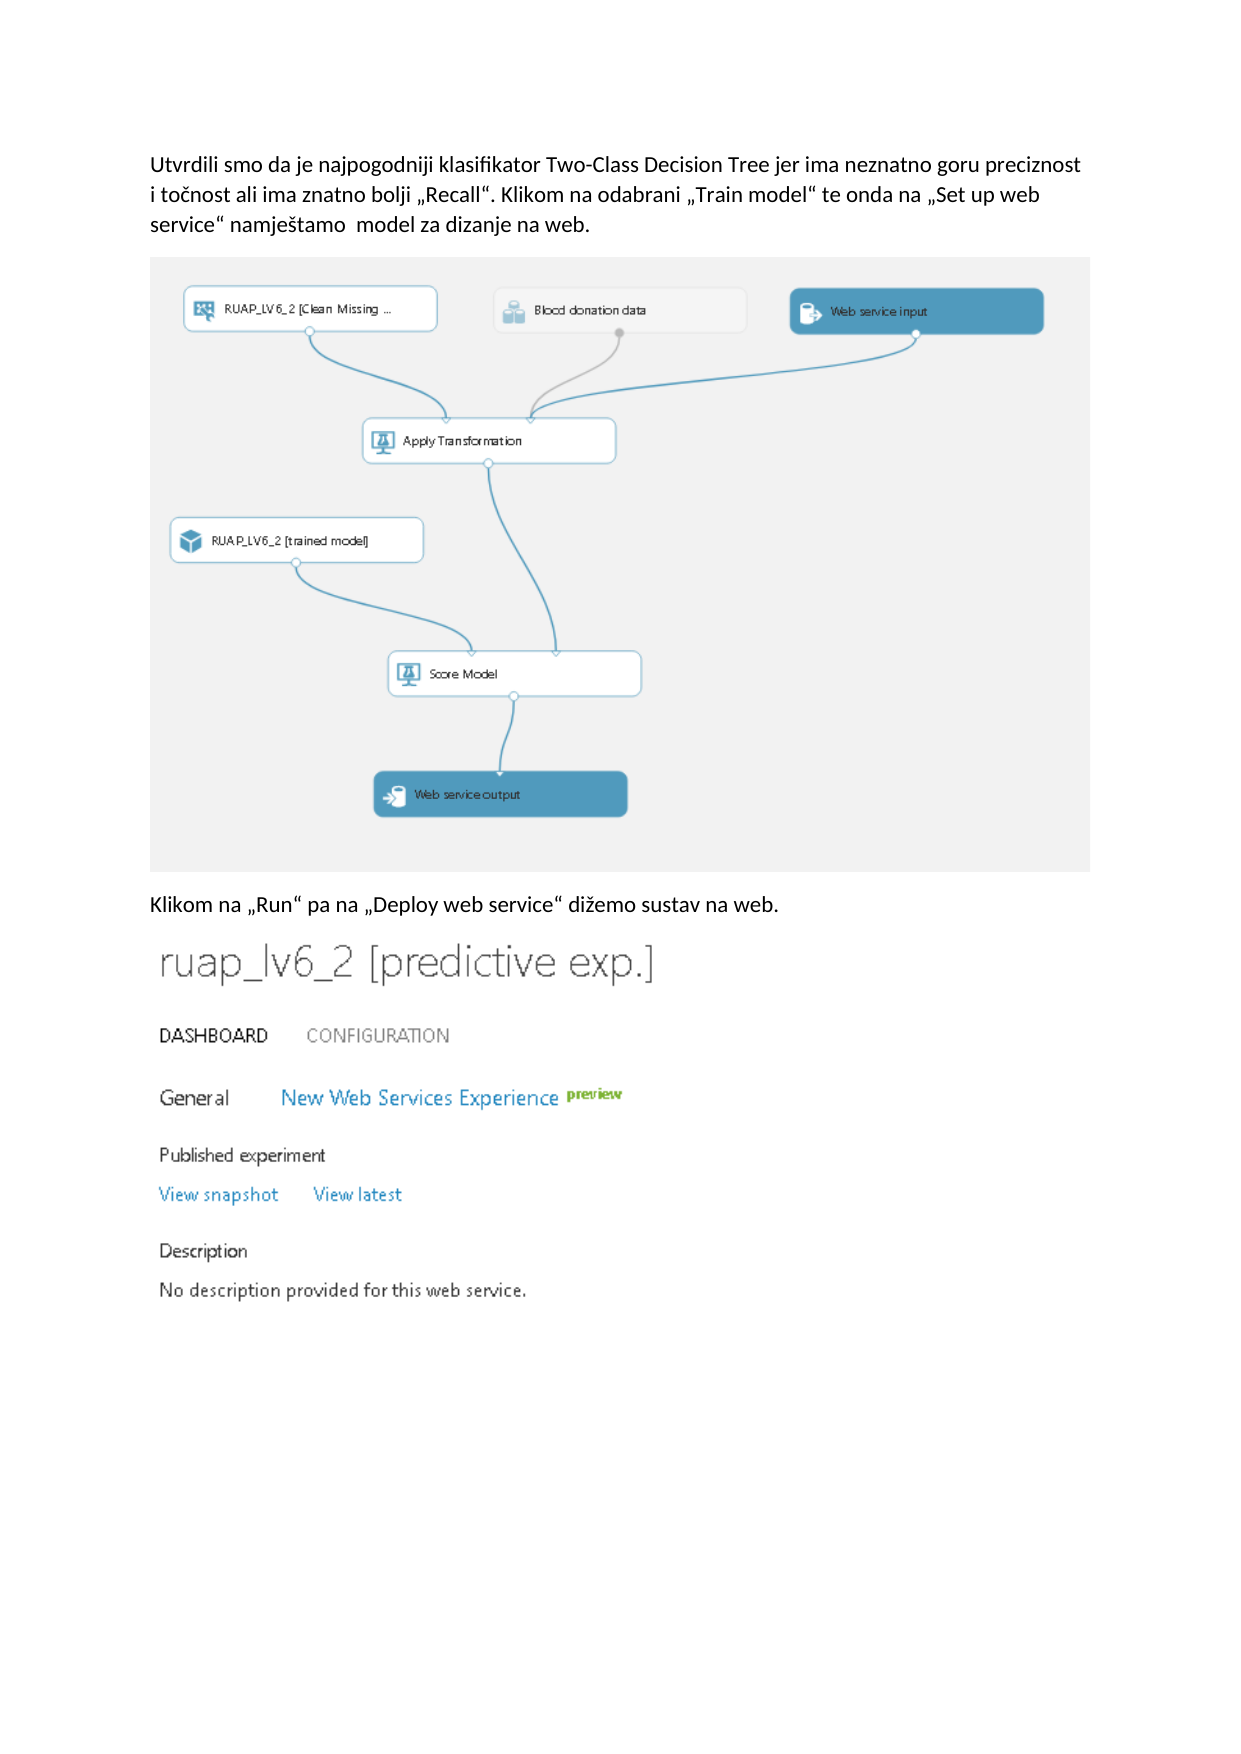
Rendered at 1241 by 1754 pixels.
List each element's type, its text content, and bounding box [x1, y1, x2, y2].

picture [150, 257, 1091, 872]
picture [150, 937, 666, 1308]
text Klikom na „Run“ pa na „Deploy web service“ dižemo sustav na web. [150, 890, 1090, 918]
text Utvrdili smo da je najpogodniji klasifikator Two-Class Decision Tree jer ima neznatno goru preciznost i točnost ali ima znatno bolji „Recall“. Klikom na odabrani „Train model“ te onda na „Set up web service“ namještamo model za dizanje na web. [150, 150, 1090, 238]
